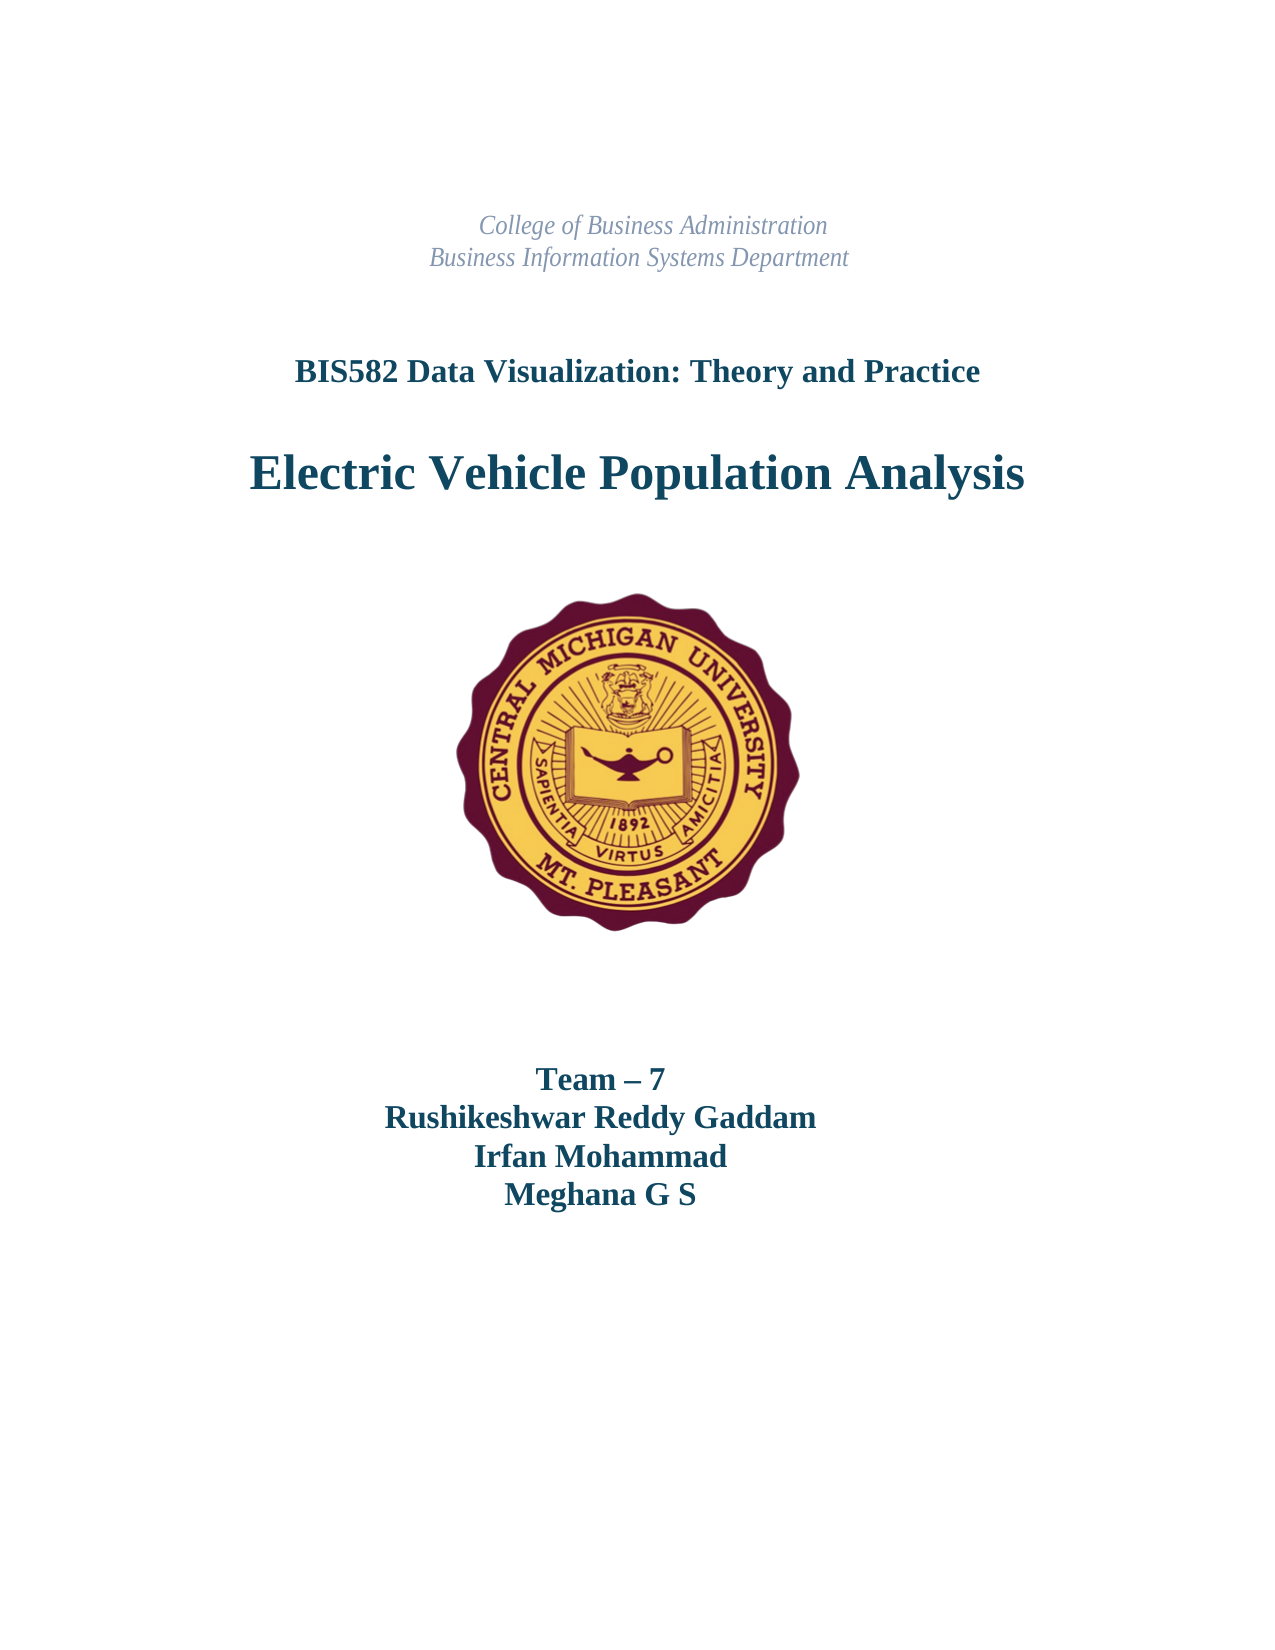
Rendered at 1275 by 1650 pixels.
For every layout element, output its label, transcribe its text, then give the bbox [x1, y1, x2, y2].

text Rushikeshwar Reddy Gaddam [150, 1098, 1051, 1136]
text Irfan Mohammad [150, 1136, 1051, 1174]
picture [214, 549, 1042, 933]
text Electric Vehicle Population Analysis [150, 443, 1125, 500]
text Team – 7 [150, 1059, 1051, 1098]
text Meghana G S [150, 1174, 1051, 1213]
text BIS582 Data Visualization: Theory and Practice [150, 352, 1125, 390]
